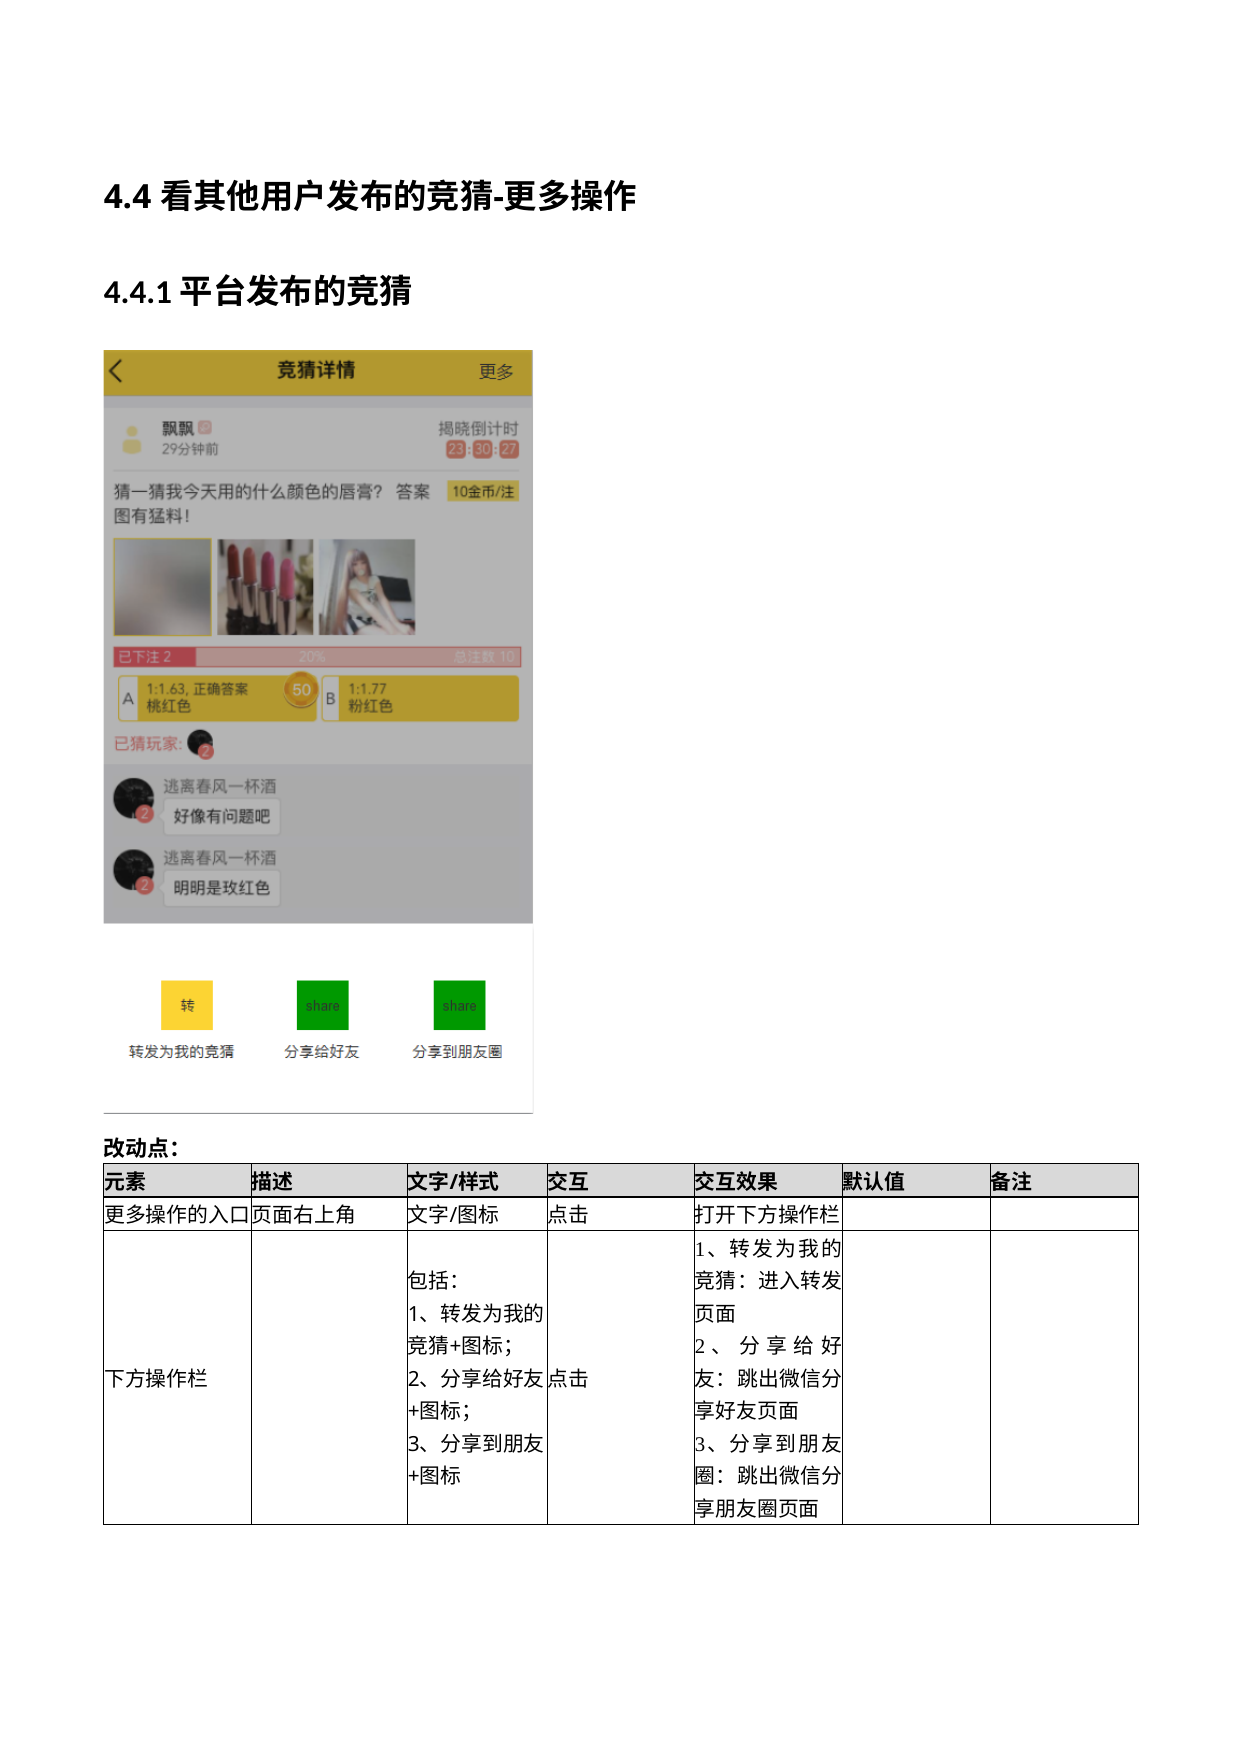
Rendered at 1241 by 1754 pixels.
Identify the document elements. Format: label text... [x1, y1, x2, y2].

table_cell 1、转发为我的竞猜：进入转发页面 2、分享给好友：跳出微信分享好友页面 3、分享到朋友圈：跳出微信分享朋友圈页面 [695, 1231, 842, 1523]
table_cell [843, 1198, 990, 1230]
table_header 备注 [991, 1164, 1138, 1196]
table_header 交互 [548, 1164, 694, 1196]
table_cell [252, 1231, 407, 1523]
table_cell 点击 [548, 1231, 694, 1523]
picture [103, 350, 534, 1114]
table_cell [991, 1198, 1138, 1230]
table_cell 包括： 1、转发为我的竞猜+图标； 2、分享给好友+图标； 3、分享到朋友+图标 [408, 1231, 547, 1523]
table_header 交互效果 [695, 1164, 842, 1196]
table_cell 更多操作的入口 [104, 1198, 251, 1230]
table_cell 页面右上角 [252, 1198, 407, 1230]
table_header 默认值 [843, 1164, 990, 1196]
table_header 描述 [252, 1164, 407, 1196]
table_cell 文字/图标 [408, 1198, 547, 1230]
table_cell [991, 1231, 1138, 1523]
table_cell 点击 [548, 1198, 694, 1230]
subtitle 4.4.1 平台发布的竞猜 [103, 256, 1137, 321]
table_header 文字/样式 [408, 1164, 547, 1196]
text 改动点： [103, 1130, 1137, 1163]
table_cell 打开下方操作栏 [695, 1198, 842, 1230]
table_header 元素 [104, 1164, 251, 1196]
table_cell [843, 1231, 990, 1523]
subtitle 4.4 看其他用户发布的竞猜-更多操作 [103, 162, 1137, 227]
table_cell 下方操作栏 [104, 1231, 251, 1523]
